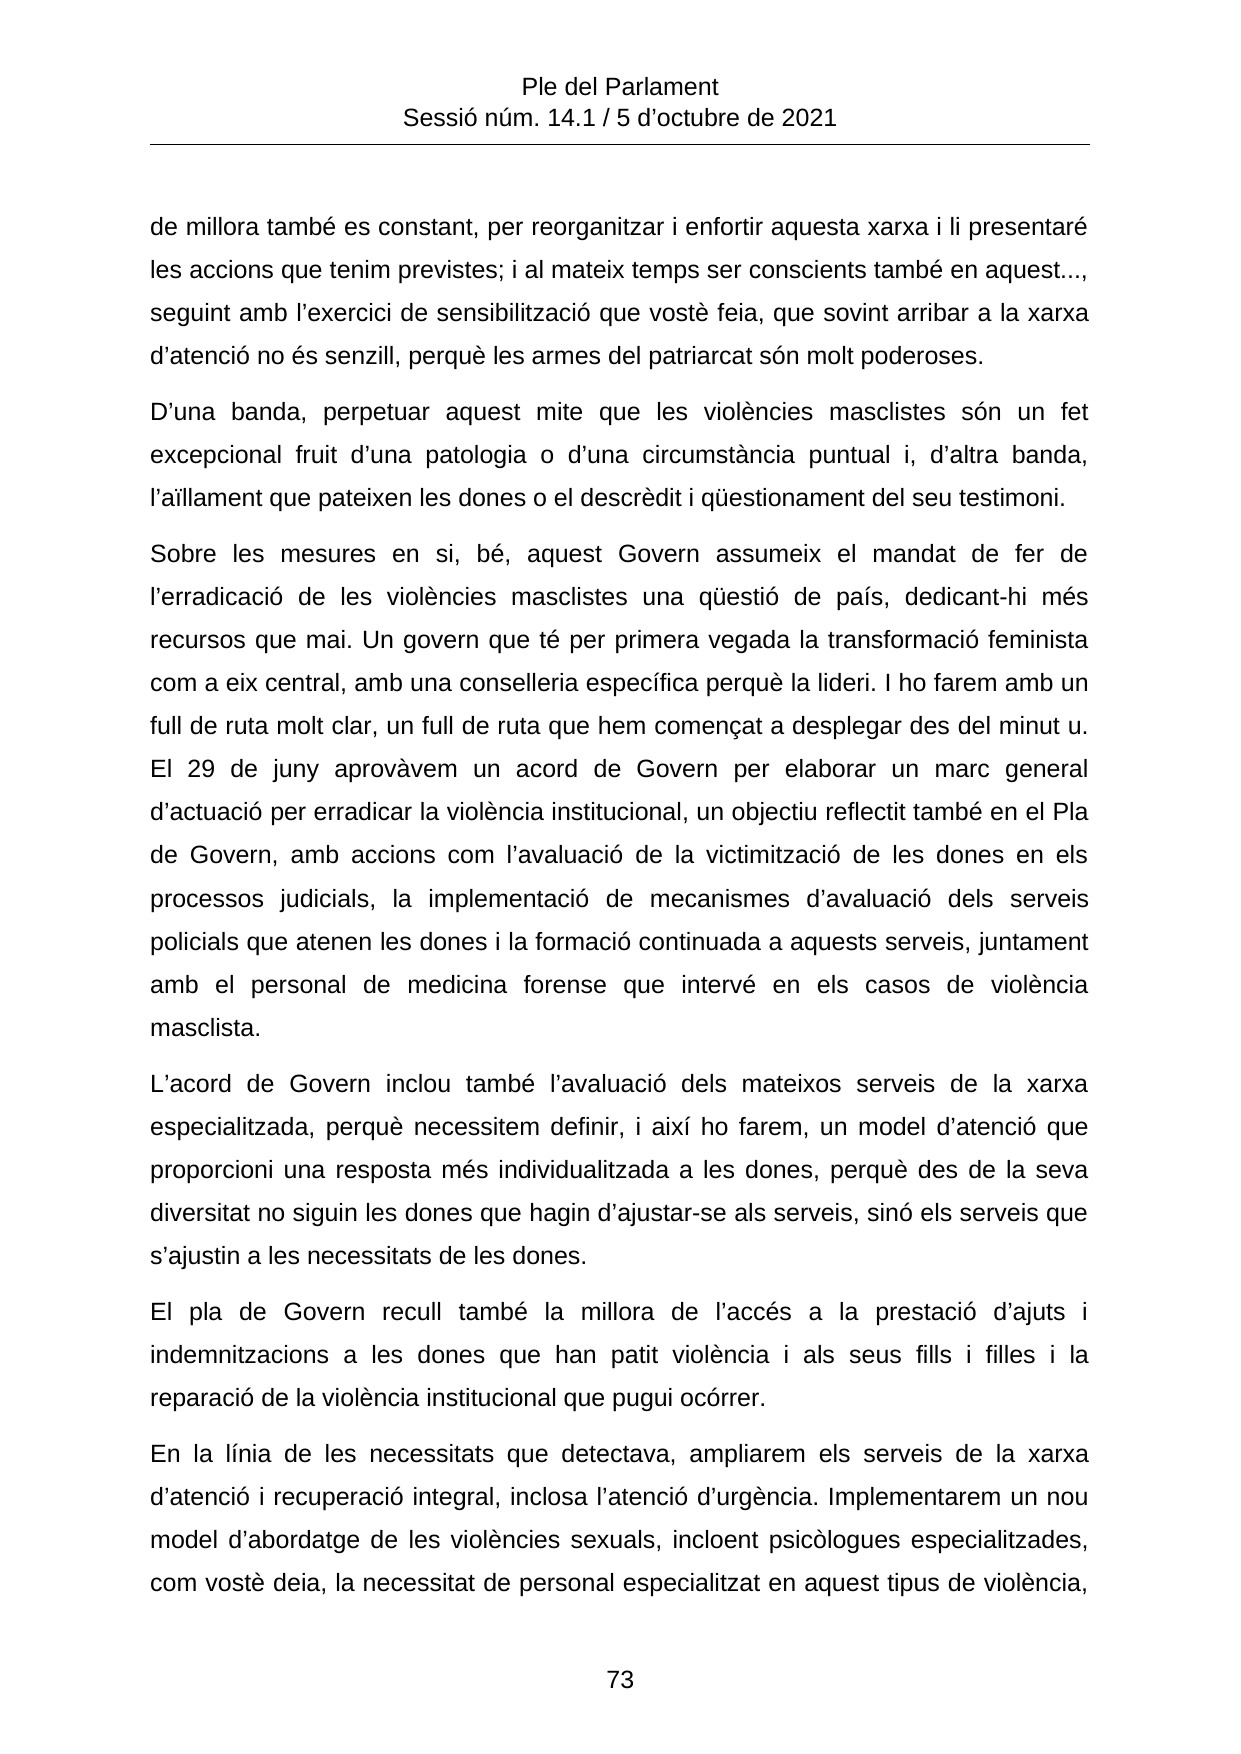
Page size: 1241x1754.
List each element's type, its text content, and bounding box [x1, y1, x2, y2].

text Sobre les mesures en si, bé, aquest Govern assumeix el mandat de fer de l’erradicació de les violències masclistes una qüestió de país, dedicant-hi més recursos que mai. Un govern que té per primera vegada la transformació feminista com a eix central, amb una conselleria específica perquè la lideri. I ho farem amb un full de ruta molt clar, un full de ruta que hem començat a desplegar des del minut u. El 29 de juny aprovàvem un acord de Govern per elaborar un marc general d’actuació per erradicar la violència institucional, un objectiu reflectit també en el Pla de Govern, amb accions com l’avaluació de la victimització de les dones en els processos judicials, la implementació de mecanismes d’avaluació dels serveis policials que atenen les dones i la formació continuada a aquests serveis, juntament amb el personal de medicina forense que intervé en els casos de violència masclista. [150, 539, 1090, 1042]
text El pla de Govern recull també la millora de l’accés a la prestació d’ajuts i indemnitzacions a les dones que han patit violència i als seus fills i filles i la reparació de la violència institucional que pugui ocórrer. [150, 1297, 1090, 1412]
text L’acord de Govern inclou també l’avaluació dels mateixos serveis de la xarxa especialitzada, perquè necessitem definir, i així ho farem, un model d’atenció que proporcioni una resposta més individualitzada a les dones, perquè des de la seva diversitat no siguin les dones que hagin d’ajustar-se als serveis, sinó els serveis que s’ajustin a les necessitats de les dones. [150, 1069, 1090, 1270]
text D’una banda, perpetuar aquest mite que les violències masclistes són un fet excepcional fruit d’una patologia o d’una circumstància puntual i, d’altra banda, l’aïllament que pateixen les dones o el descrèdit i qüestionament del seu testimoni. [150, 397, 1090, 512]
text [150, 1439, 1090, 1597]
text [150, 212, 1090, 370]
